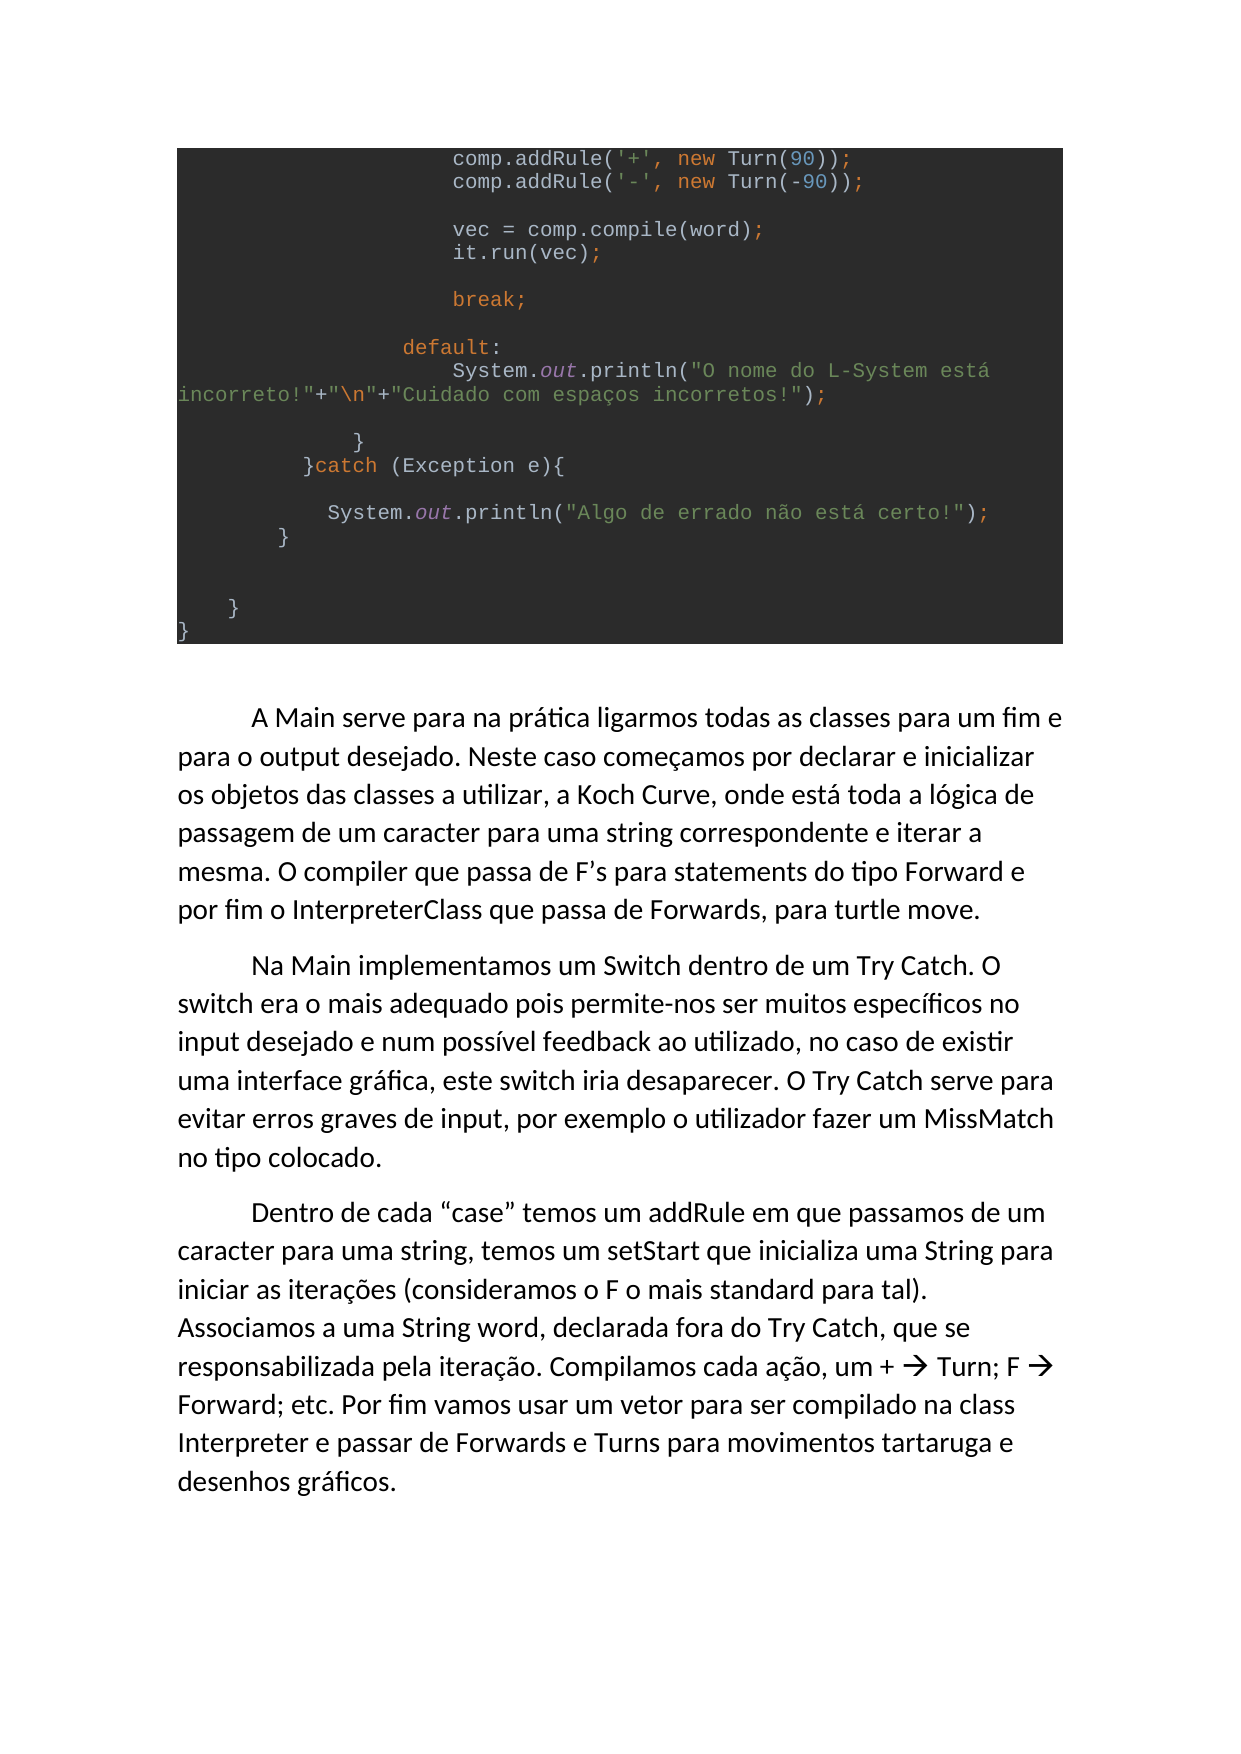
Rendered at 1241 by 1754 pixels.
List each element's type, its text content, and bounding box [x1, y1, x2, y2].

text A Main serve para na prática ligarmos todas as classes para um fim e para o output desejado. Neste caso começamos por declarar e inicializar os objetos das classes a utilizar, a Koch Curve, onde está toda a lógica de passagem de um caracter para uma string correspondente e iterar a mesma. O compiler que passa de F’s para statements do tipo Forward e por fim o InterpreterClass que passa de Forwards, para turtle move. [177, 699, 1063, 927]
text Dentro de cada “case” temos um addRule em que passamos de um caracter para uma string, temos um setStart que inicializa uma String para iniciar as iterações (consideramos o F o mais standard para tal). Associamos a uma String word, declarada fora do Try Catch, que se responsabilizada pela iteração. Compilamos cada ação, um + Turn; F Forward; etc. Por fim vamos usar um vetor para ser compilado na class Interpreter e passar de Forwards e Turns para movimentos tartaruga e desenhos gráficos. [177, 1194, 1063, 1498]
text Na Main implementamos um Switch dentro de um Try Catch. O switch era o mais adequado pois permite-nos ser muitos específicos no input desejado e num possível feedback ao utilizado, no caso de existir uma interface gráfica, este switch iria desaparecer. O Try Catch serve para evitar erros graves de input, por exemplo o utilizador fazer um MissMatch no tipo colocado. [177, 947, 1063, 1174]
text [177, 148, 1063, 644]
